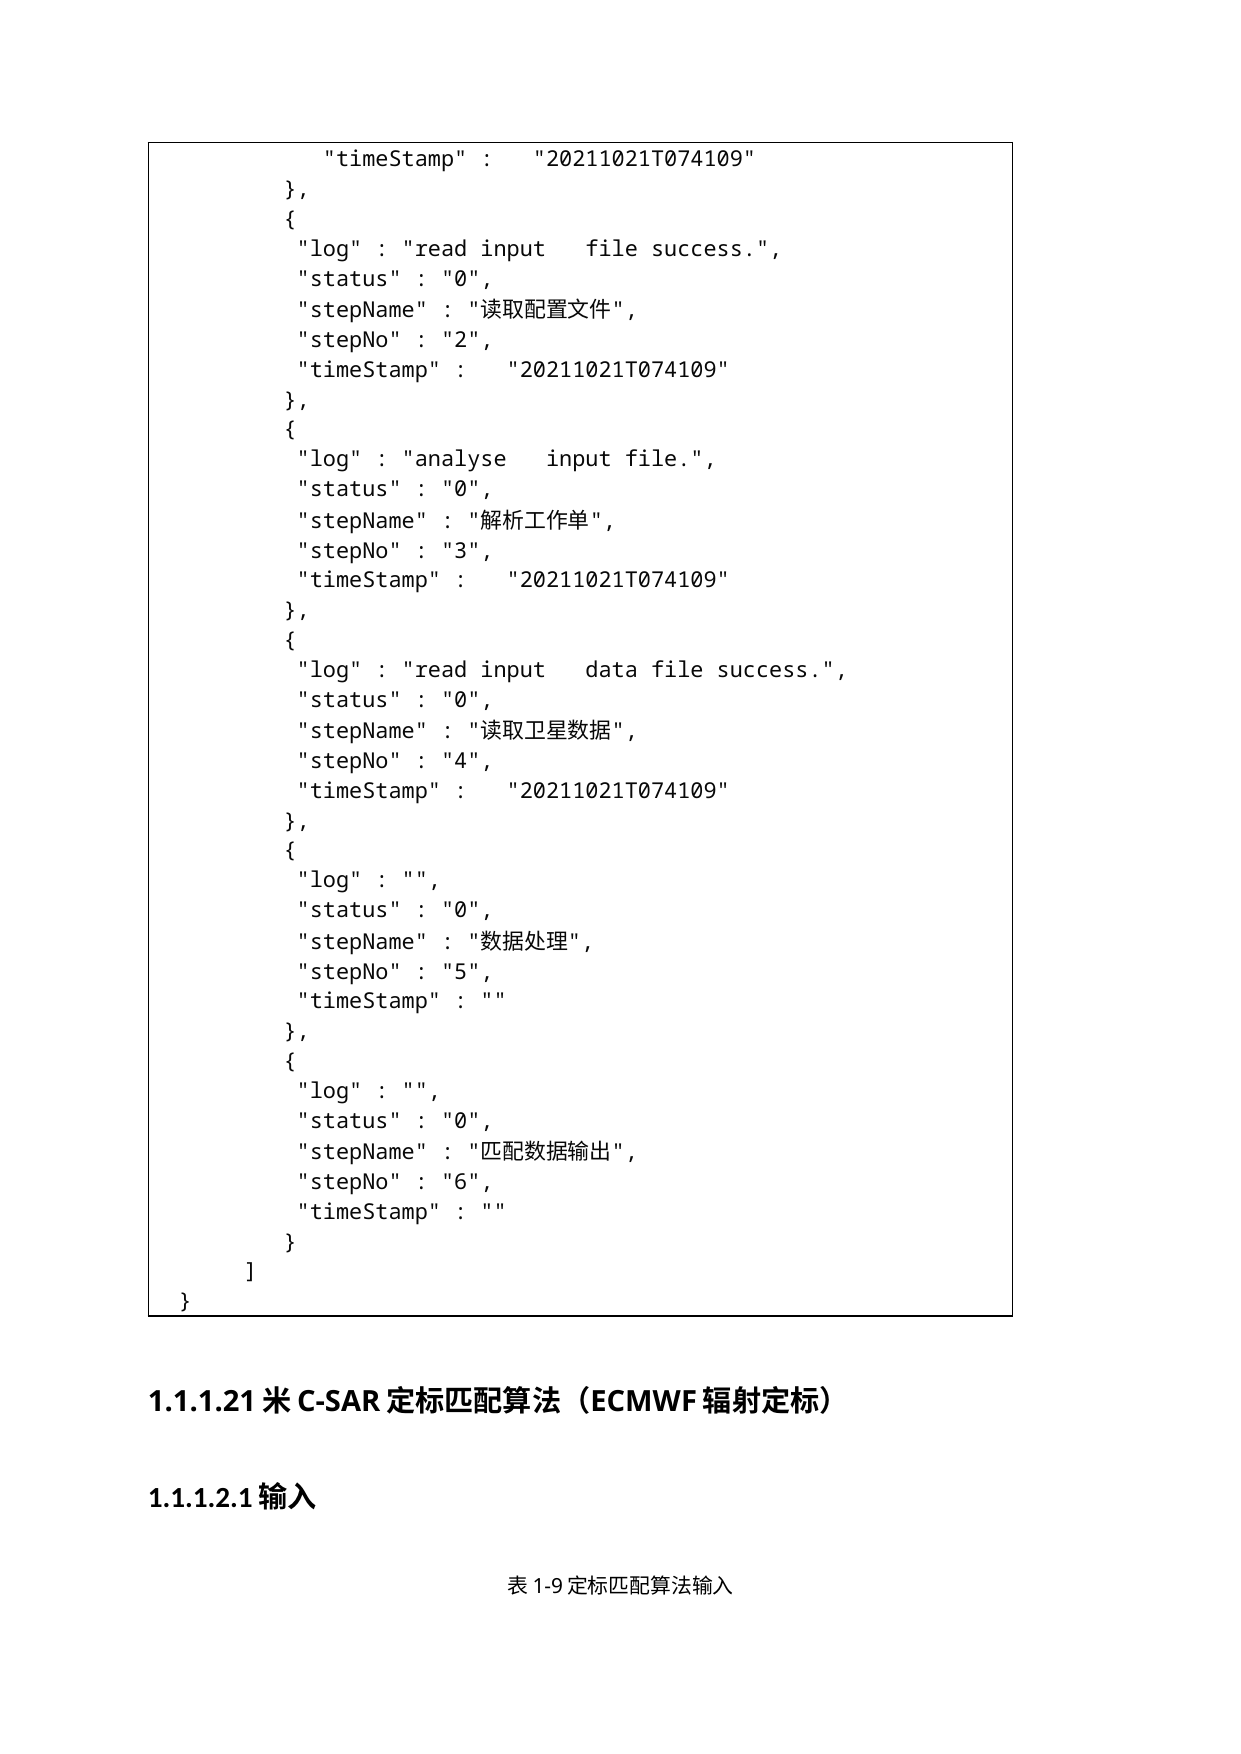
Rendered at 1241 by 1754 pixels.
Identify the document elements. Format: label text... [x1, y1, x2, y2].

text 表 1‑9定标匹配算法输入 [148, 1569, 1093, 1600]
subtitle 1.1.1.2.1输入 [148, 1473, 1093, 1516]
subtitle 1.1.1.21米C-SAR定标匹配算法（ECMWF辐射定标） [148, 1377, 1093, 1419]
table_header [149, 143, 1012, 1315]
